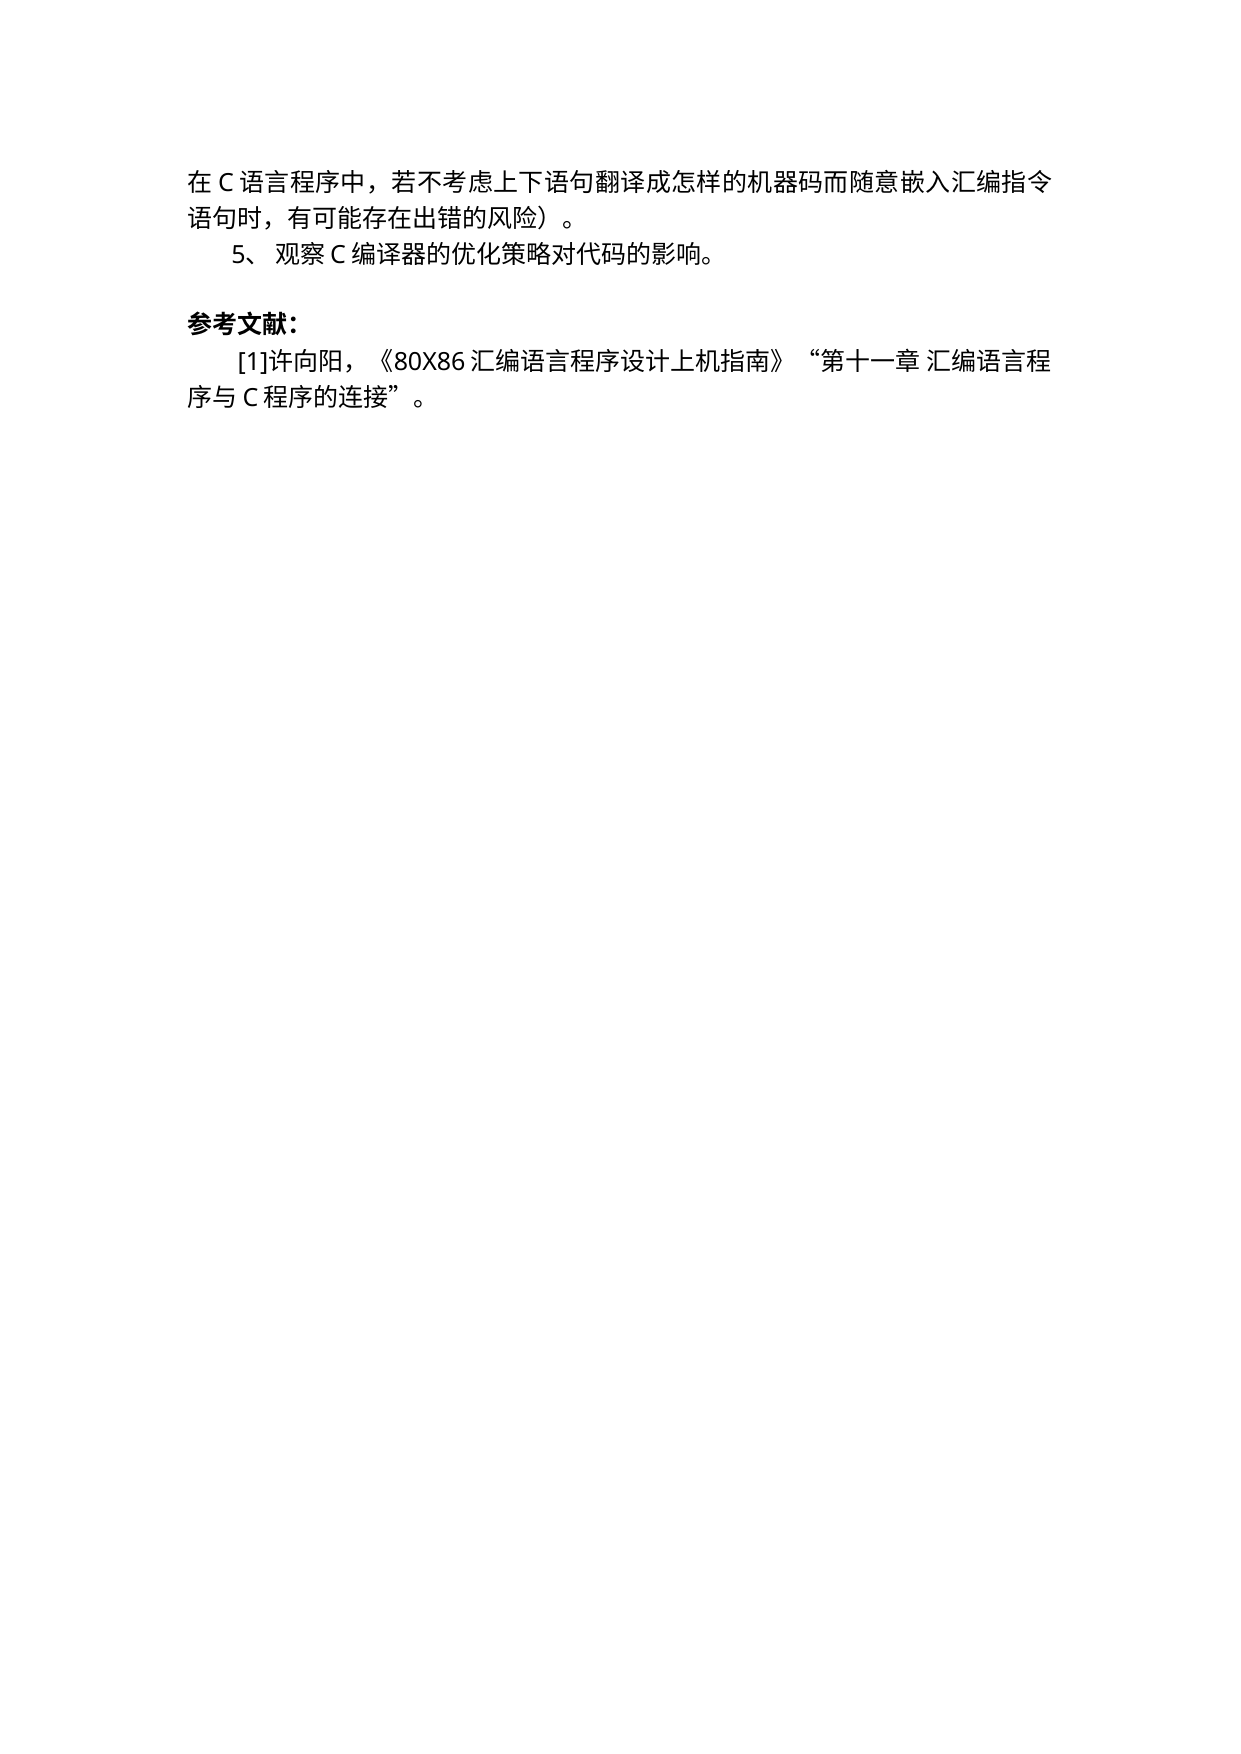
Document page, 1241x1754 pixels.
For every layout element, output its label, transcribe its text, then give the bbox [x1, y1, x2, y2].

text [1]许向阳，《80X86汇编语言程序设计上机指南》“第十一章 汇编语言程序与C程序的连接”。 [187, 341, 1053, 413]
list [187, 162, 1053, 234]
list 观察C编译器的优化策略对代码的影响。 [187, 234, 1053, 271]
text 参考文献： [187, 305, 1053, 341]
